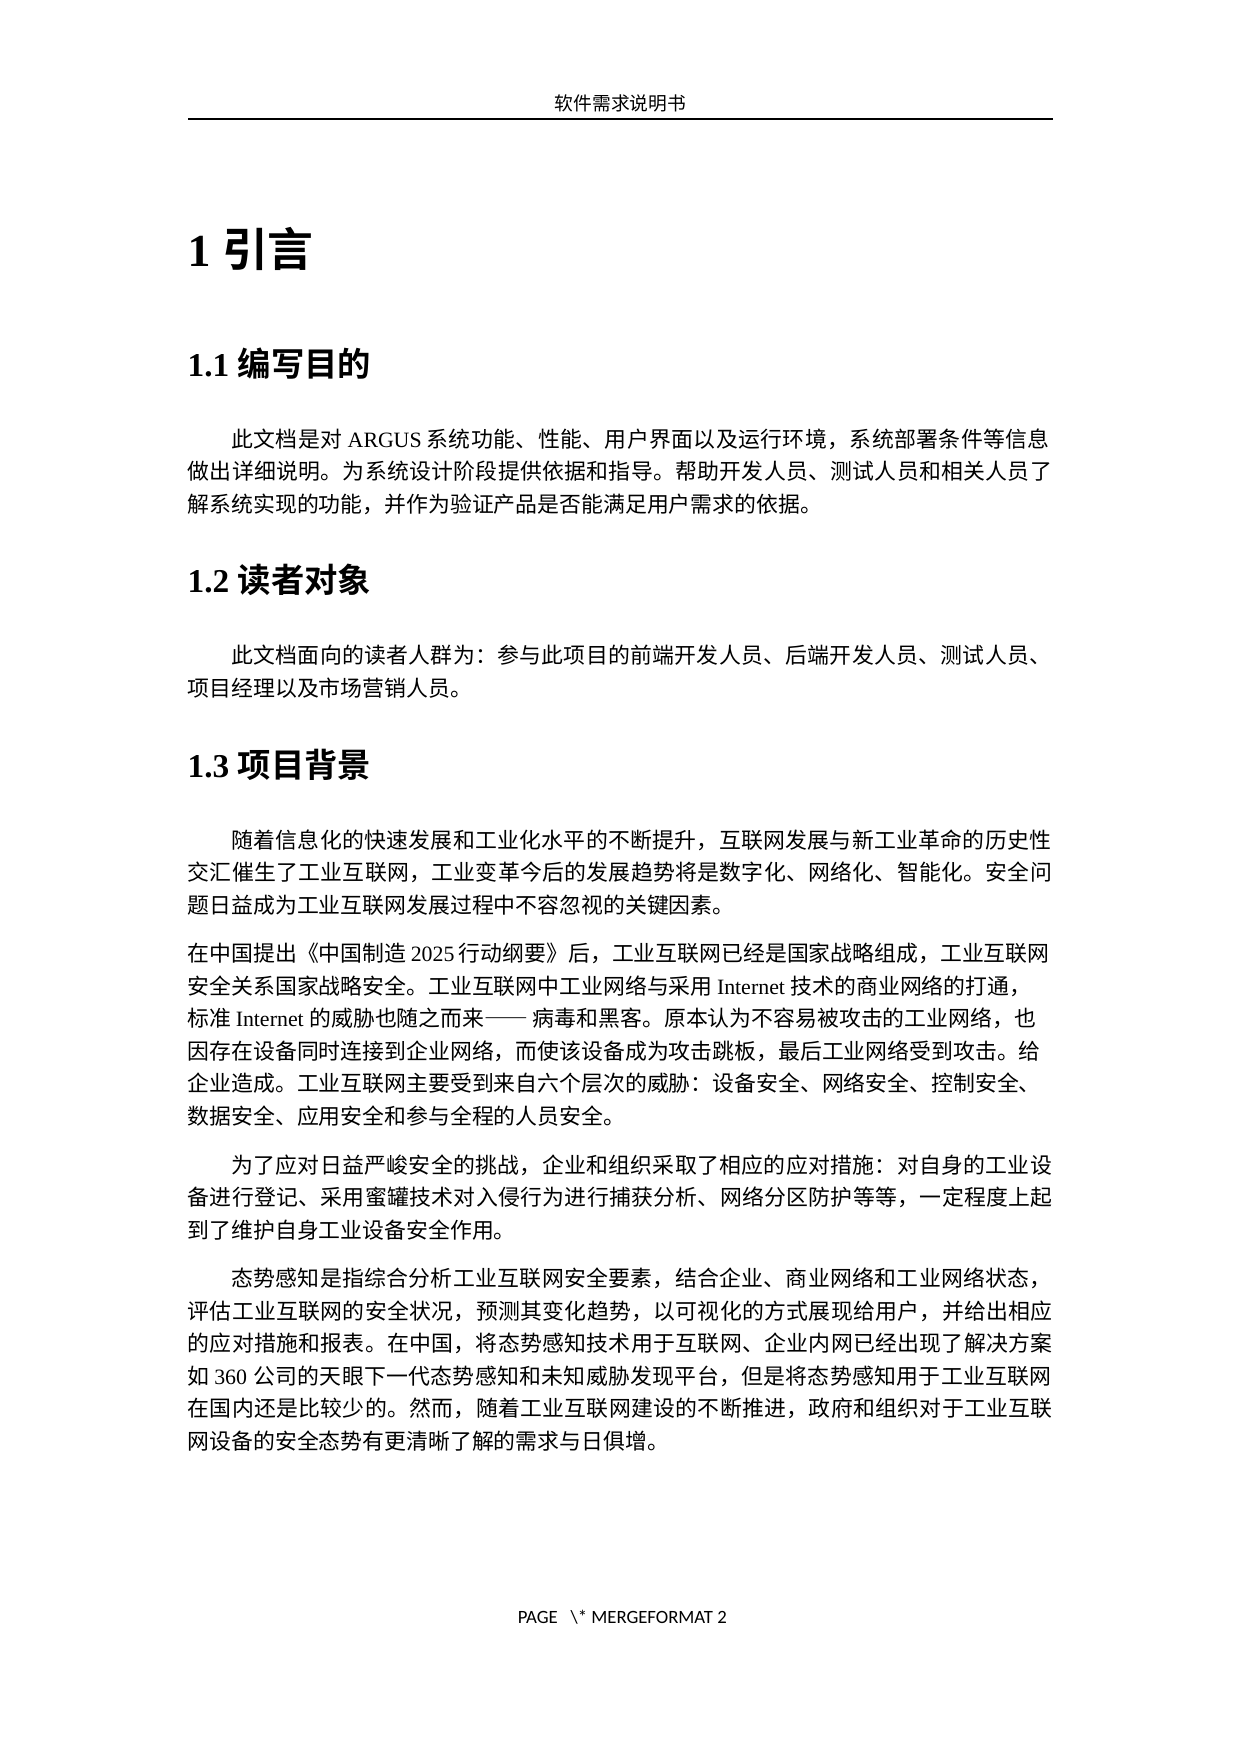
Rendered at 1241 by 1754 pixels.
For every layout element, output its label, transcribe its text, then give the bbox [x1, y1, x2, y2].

text 此文档面向的读者人群为：参与此项目的前端开发人员、后端开发人员、测试人员、项目经理以及市场营销人员。 [187, 638, 1053, 703]
subtitle 项目背景 [187, 730, 1053, 795]
text 随着信息化的快速发展和工业化水平的不断提升，互联网发展与新工业革命的历史性交汇催生了工业互联网，工业变革今后的发展趋势将是数字化、网络化、智能化。安全问题日益成为工业互联网发展过程中不容忽视的关键因素。 [187, 822, 1053, 920]
text 为了应对日益严峻安全的挑战，企业和组织采取了相应的应对措施：对自身的工业设备进行登记、采用蜜罐技术对入侵行为进行捕获分析、网络分区防护等等，一定程度上起到了维护自身工业设备安全作用。 [187, 1147, 1053, 1245]
text 此文档是对ARGUS系统功能、性能、用户界面以及运行环境，系统部署条件等信息做出详细说明。为系统设计阶段提供依据和指导。帮助开发人员、测试人员和相关人员了解系统实现的功能，并作为验证产品是否能满足用户需求的依据。 [187, 421, 1053, 519]
text 在中国提出《中国制造2025行动纲要》后，工业互联网已经是国家战略组成，工业互联网安全关系国家战略安全。工业互联网中工业网络与采用Internet 技术的商业网络的打通，标准Internet 的威胁也随之而来—— 病毒和黑客。原本认为不容易被攻击的工业网络，也因存在设备同时连接到企业网络，而使该设备成为攻击跳板，最后工业网络受到攻击。给企业造成。工业互联网主要受到来自六个层次的威胁：设备安全、网络安全、控制安全、数据安全、应用安全和参与全程的人员安全。 [187, 936, 1053, 1131]
subtitle 编写目的 [187, 329, 1053, 394]
text 态势感知是指综合分析工业互联网安全要素，结合企业、商业网络和工业网络状态，评估工业互联网的安全状况，预测其变化趋势，以可视化的方式展现给用户，并给出相应的应对措施和报表。在中国，将态势感知技术用于互联网、企业内网已经出现了解决方案，如360 公司的天眼下一代态势感知和未知威胁发现平台，但是将态势感知用于工业互联网在国内还是比较少的。然而，随着工业互联网建设的不断推进，政府和组织对于工业互联网设备的安全态势有更清晰了解的需求与日俱增。 [187, 1261, 1053, 1456]
subtitle 引言 [187, 197, 1053, 295]
subtitle 读者对象 [187, 546, 1053, 611]
